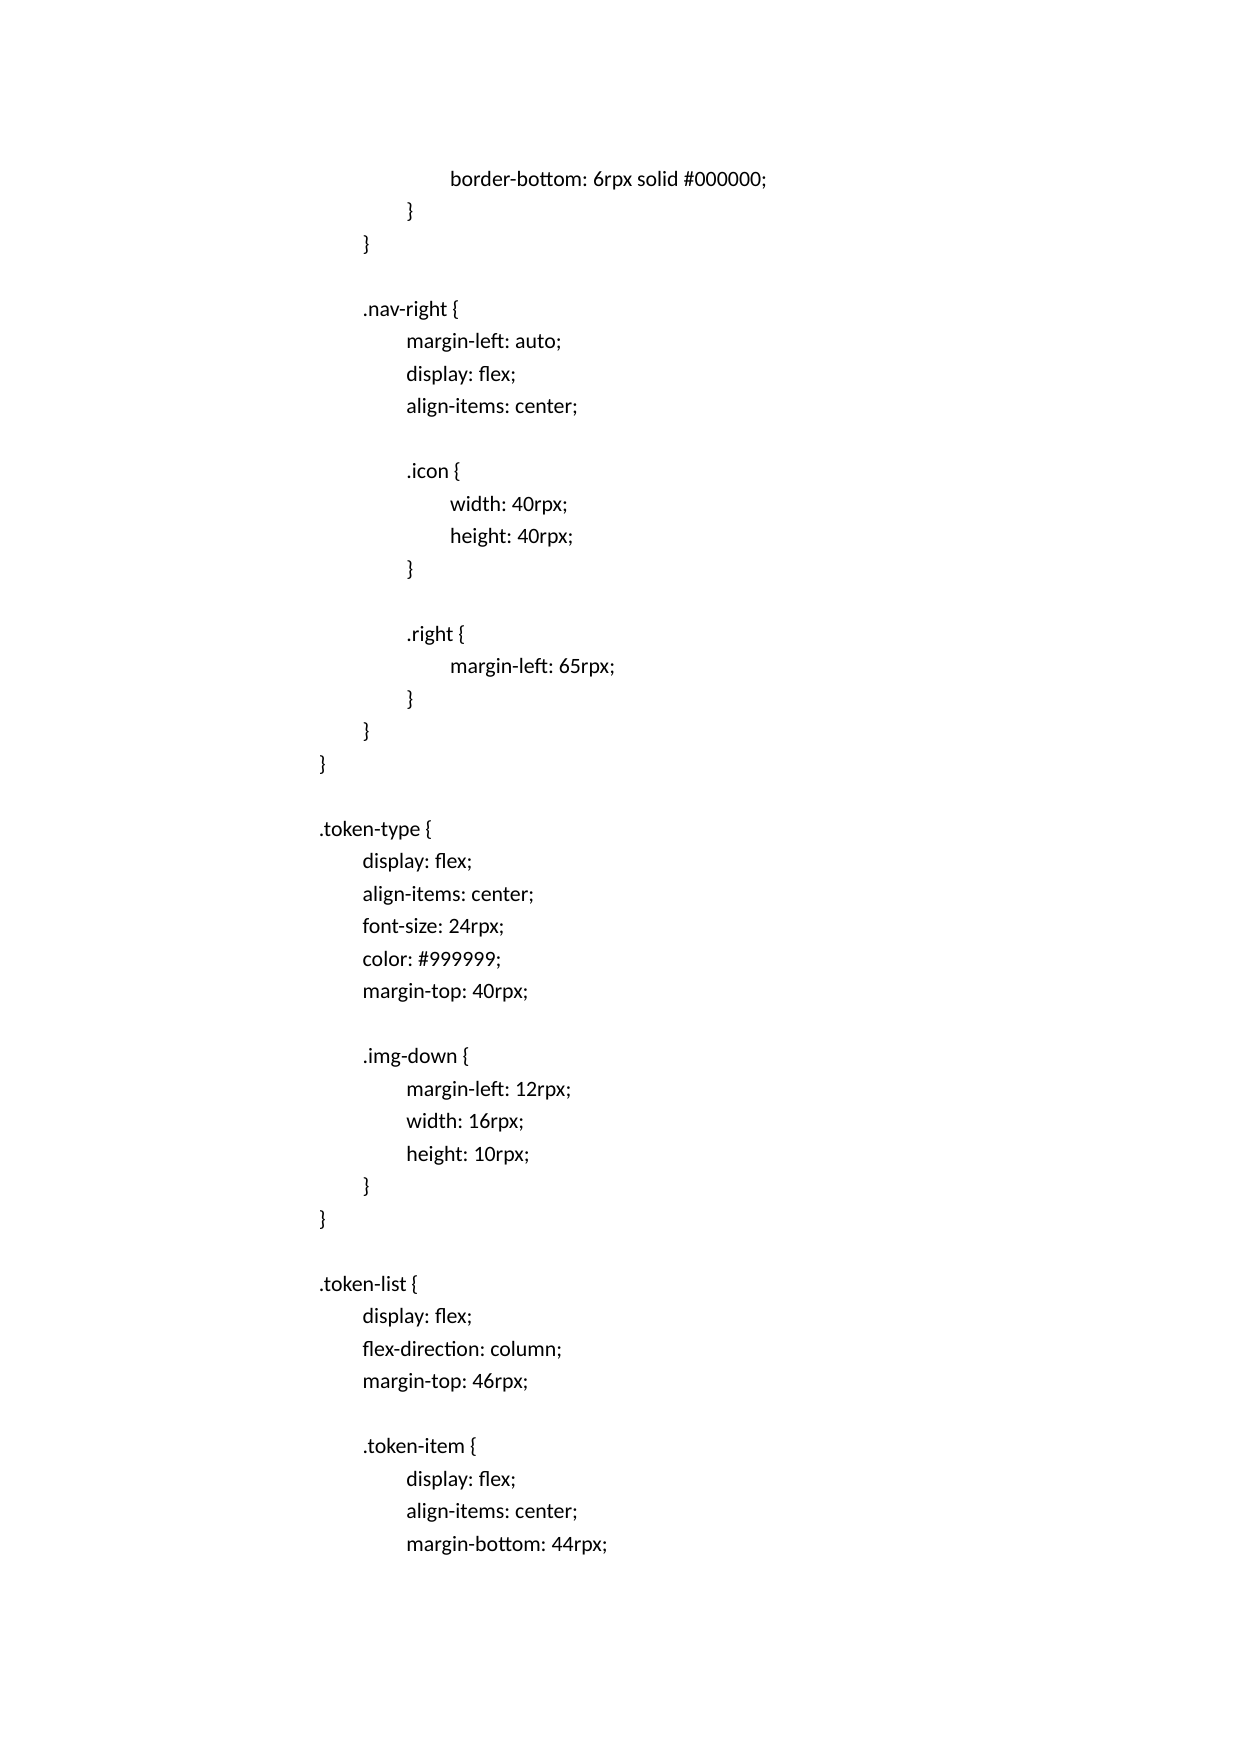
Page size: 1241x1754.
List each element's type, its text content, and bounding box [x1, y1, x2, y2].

text border-bottom: 6rpx solid #000000; [187, 162, 1053, 194]
text margin-bottom: 44rpx; [187, 1527, 1053, 1559]
text margin-left: 65rpx; [187, 649, 1053, 682]
text margin-left: 12rpx; [187, 1072, 1053, 1104]
text .token-item { [187, 1429, 1053, 1462]
text display: flex; [187, 1462, 1053, 1494]
text height: 40rpx; [187, 519, 1053, 552]
text width: 16rpx; [187, 1104, 1053, 1137]
text } [187, 682, 1053, 714]
text font-size: 24rpx; [187, 909, 1053, 942]
text } [187, 714, 1053, 747]
text .img-down { [187, 1039, 1053, 1072]
text } [187, 1202, 1053, 1234]
text display: flex; [187, 357, 1053, 389]
text margin-top: 40rpx; [187, 974, 1053, 1007]
text flex-direction: column; [187, 1332, 1053, 1364]
text .token-type { [187, 812, 1053, 844]
text } [187, 194, 1053, 227]
text align-items: center; [187, 877, 1053, 909]
text .token-list { [187, 1267, 1053, 1299]
text margin-left: auto; [187, 324, 1053, 357]
text align-items: center; [187, 1494, 1053, 1527]
text width: 40rpx; [187, 487, 1053, 519]
text display: flex; [187, 844, 1053, 877]
text } [187, 227, 1053, 259]
text .icon { [187, 454, 1053, 487]
text margin-top: 46rpx; [187, 1364, 1053, 1397]
text height: 10rpx; [187, 1137, 1053, 1169]
text .nav-right { [187, 292, 1053, 324]
text display: flex; [187, 1299, 1053, 1332]
text } [187, 552, 1053, 584]
text color: #999999; [187, 942, 1053, 974]
text } [187, 747, 1053, 779]
text .right { [187, 617, 1053, 649]
text } [187, 1169, 1053, 1202]
text align-items: center; [187, 389, 1053, 422]
